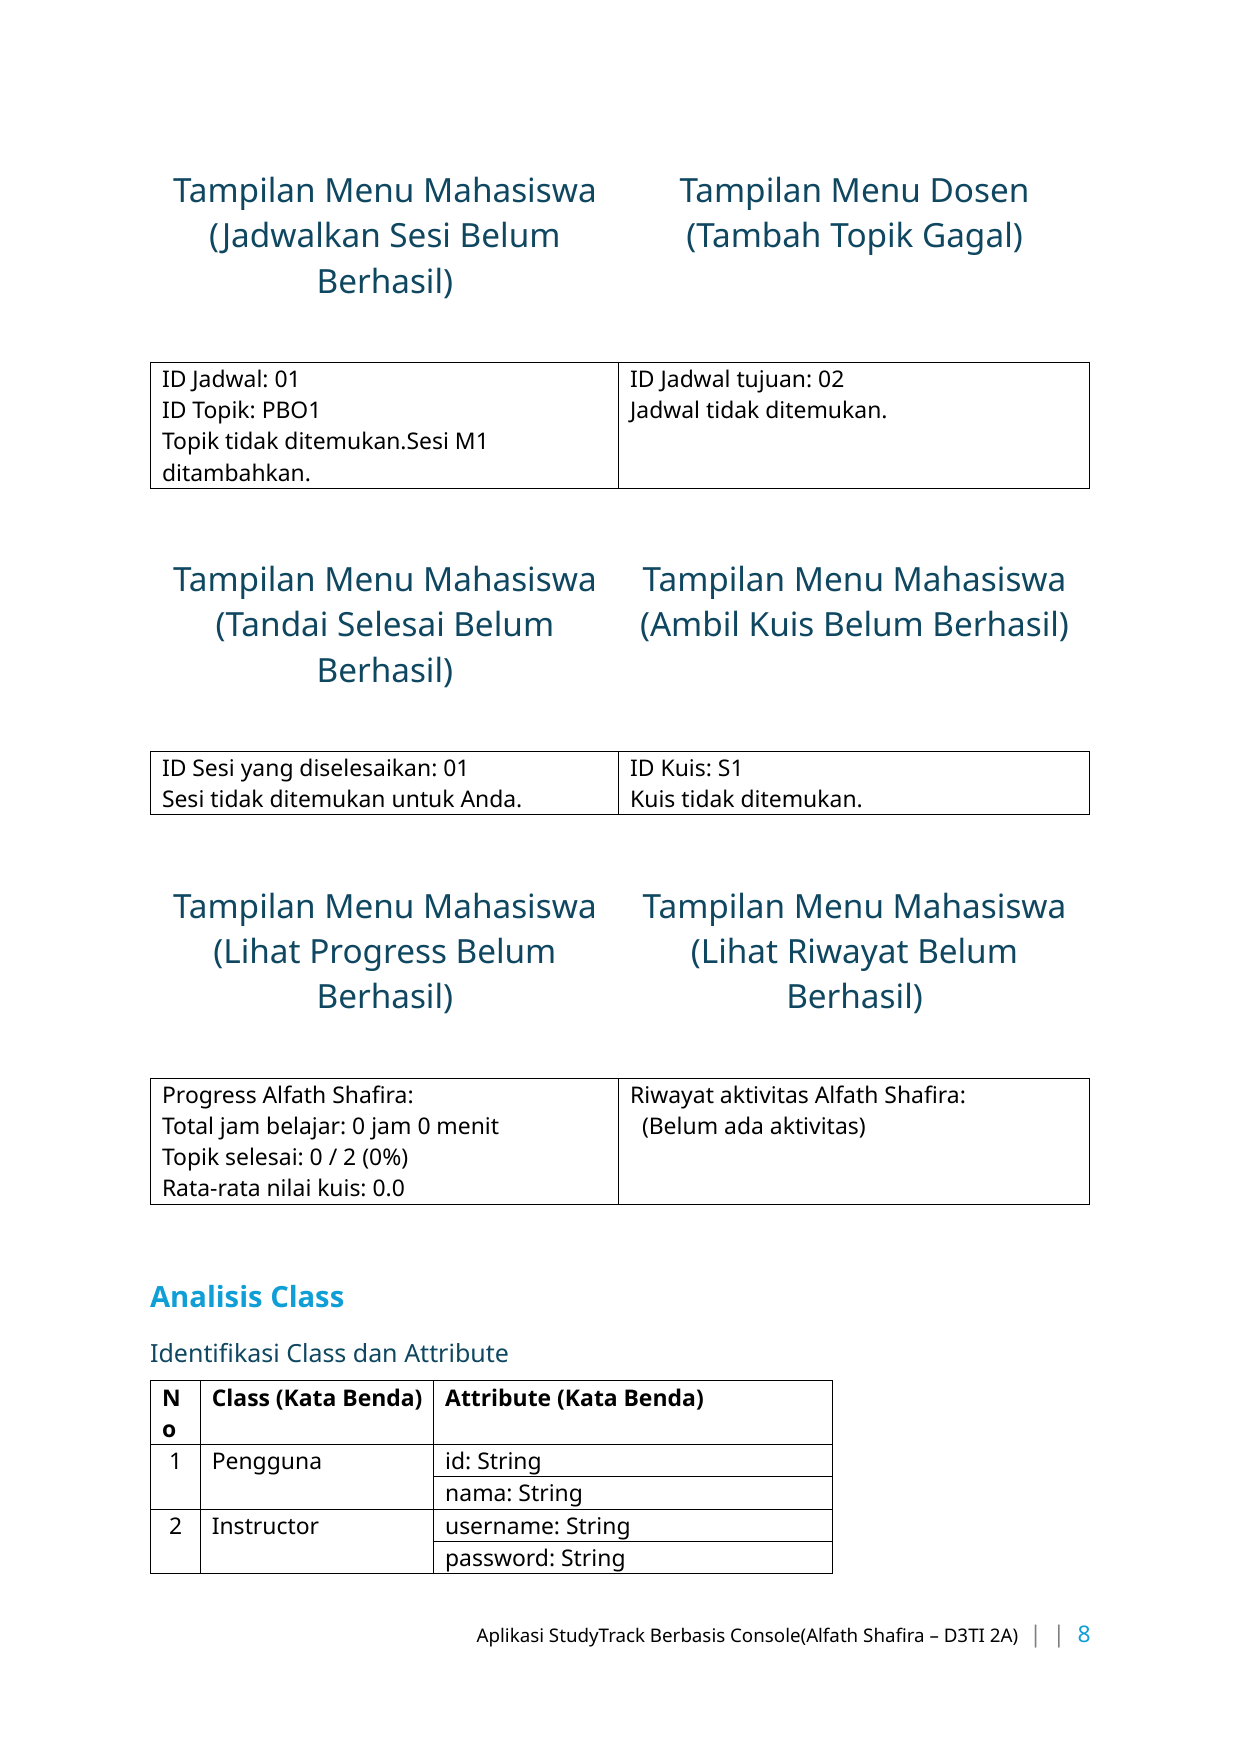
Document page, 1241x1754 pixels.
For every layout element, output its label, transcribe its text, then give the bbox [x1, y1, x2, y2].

table_header Tampilan Menu Mahasiswa (Jadwalkan Sesi Belum Berhasil) [150, 150, 619, 311]
table_header Tampilan Menu Dosen (Tambah Topik Gagal) [620, 150, 1089, 311]
table_header No [151, 1381, 200, 1444]
table_header Tampilan Menu Mahasiswa (Ambil Kuis Belum Berhasil) [620, 539, 1089, 700]
table_header Attribute (Kata Benda) [434, 1381, 832, 1444]
table_cell nama: String [434, 1477, 832, 1508]
table_header Tampilan Menu Mahasiswa (Tandai Selesai Belum Berhasil) [150, 539, 619, 700]
table_header Class (Kata Benda) [201, 1381, 433, 1444]
table_header ID Kuis: S1 Kuis tidak ditemukan. [619, 752, 1089, 814]
table_header Riwayat aktivitas Alfath Shafira: (Belum ada aktivitas) [619, 1079, 1089, 1203]
table_header ID Jadwal: 01 ID Topik: PBO1 Topik tidak ditemukan.Sesi M1 ditambahkan. [151, 363, 618, 488]
table_header ID Jadwal tujuan: 02 Jadwal tidak ditemukan. [619, 363, 1089, 488]
table_header Progress Alfath Shafira: Total jam belajar: 0 jam 0 menit Topik selesai: 0 / 2 (0%) Rata-rata nilai kuis: 0.0 [151, 1079, 618, 1203]
table_header Tampilan Menu Mahasiswa (Lihat Riwayat Belum Berhasil) [620, 866, 1089, 1027]
table_cell 2 [151, 1510, 200, 1573]
subtitle Identifikasi Class dan Attribute [150, 1335, 1090, 1369]
table_cell id: String [434, 1445, 832, 1476]
table_header Tampilan Menu Mahasiswa (Lihat Progress Belum Berhasil) [150, 866, 619, 1027]
table_cell password: String [434, 1542, 832, 1573]
table_cell 1 [151, 1445, 200, 1508]
subtitle Analisis Class [150, 1276, 1090, 1316]
table_cell Pengguna [201, 1445, 433, 1508]
table_cell Instructor [201, 1510, 433, 1573]
table_header ID Sesi yang diselesaikan: 01 Sesi tidak ditemukan untuk Anda. [151, 752, 618, 814]
table_cell username: String [434, 1510, 832, 1541]
